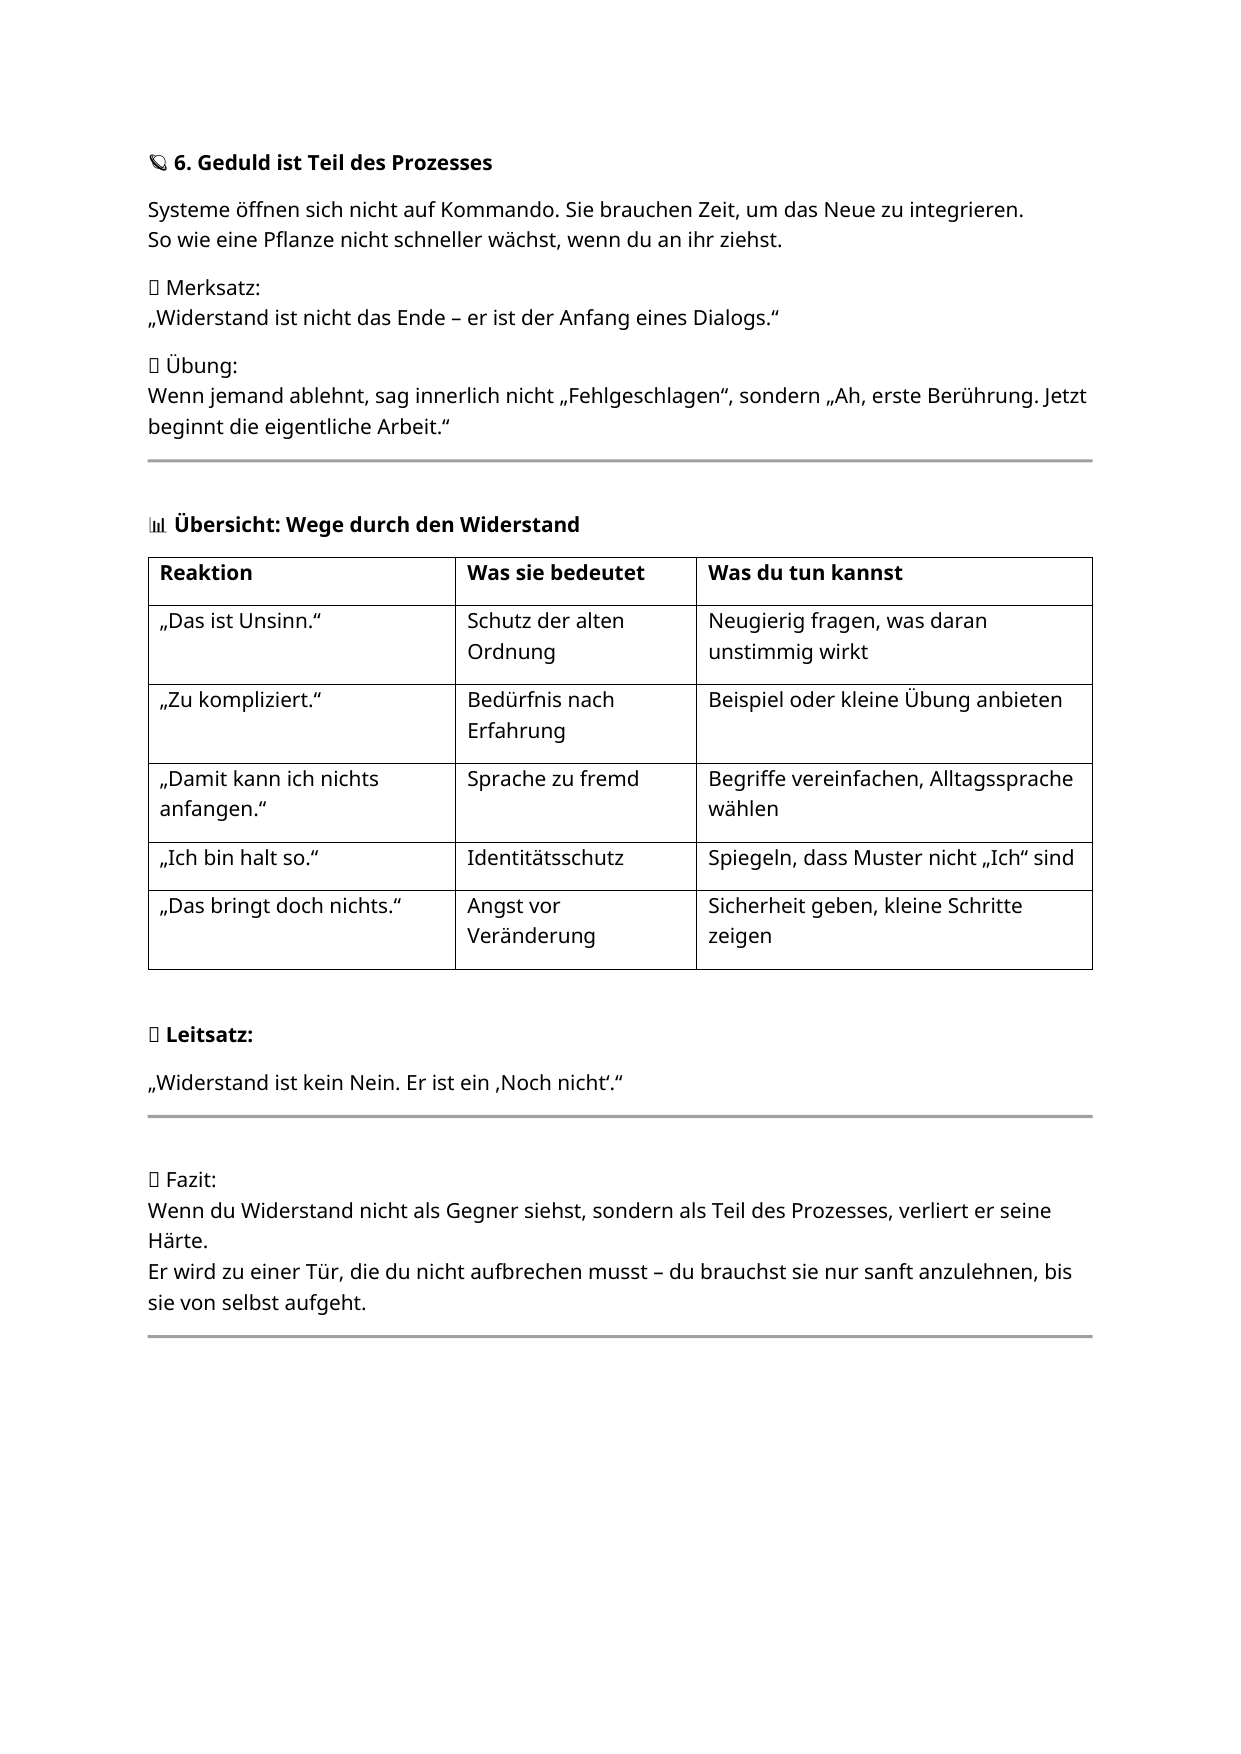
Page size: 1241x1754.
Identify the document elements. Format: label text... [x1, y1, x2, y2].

table_cell Beispiel oder kleine Übung anbieten [697, 685, 1092, 763]
table_cell Sprache zu fremd [456, 764, 696, 842]
table_cell Neugierig fragen, was daran unstimmig wirkt [697, 606, 1092, 684]
text ✨ Leitsatz: [148, 1020, 1093, 1049]
table_cell „Ich bin halt so.“ [149, 843, 455, 890]
text Systeme öffnen sich nicht auf Kommando. Sie brauchen Zeit, um das Neue zu integrieren. So wie eine Pflanze nicht schneller wächst, wenn du an ihr ziehst. [148, 195, 1093, 254]
table_cell „Damit kann ich nichts anfangen.“ [149, 764, 455, 842]
text „Widerstand ist kein Nein. Er ist ein ‚Noch nicht‘.“ [148, 1068, 1093, 1096]
table_cell „Das bringt doch nichts.“ [149, 891, 455, 969]
table_cell Angst vor Veränderung [456, 891, 696, 969]
table_cell Sicherheit geben, kleine Schritte zeigen [697, 891, 1092, 969]
table_header Was sie bedeutet [456, 558, 696, 605]
table_cell Begriffe vereinfachen, Alltagssprache wählen [697, 764, 1092, 842]
table_header Was du tun kannst [697, 558, 1092, 605]
text 📍 Merksatz: „Widerstand ist nicht das Ende – er ist der Anfang eines Dialogs.“ [148, 273, 1093, 332]
text 💡 Übung: Wenn jemand ablehnt, sag innerlich nicht „Fehlgeschlagen“, sondern „Ah, erste Berührung. Jetzt beginnt die eigentliche Arbeit.“ [148, 351, 1093, 440]
table_cell Spiegeln, dass Muster nicht „Ich“ sind [697, 843, 1092, 890]
text 📊 Übersicht: Wege durch den Widerstand [148, 510, 1093, 538]
table_cell Identitätsschutz [456, 843, 696, 890]
text 🪐 6. Geduld ist Teil des Prozesses [148, 148, 1093, 176]
table_cell „Zu kompliziert.“ [149, 685, 455, 763]
table_cell Bedürfnis nach Erfahrung [456, 685, 696, 763]
table_cell Schutz der alten Ordnung [456, 606, 696, 684]
table_header Reaktion [149, 558, 455, 605]
text 📌 Fazit: Wenn du Widerstand nicht als Gegner siehst, sondern als Teil des Prozesses, verliert er seine Härte. Er wird zu einer Tür, die du nicht aufbrechen musst – du brauchst sie nur sanft anzulehnen, bis sie von selbst aufgeht. [148, 1165, 1093, 1316]
table_cell „Das ist Unsinn.“ [149, 606, 455, 684]
